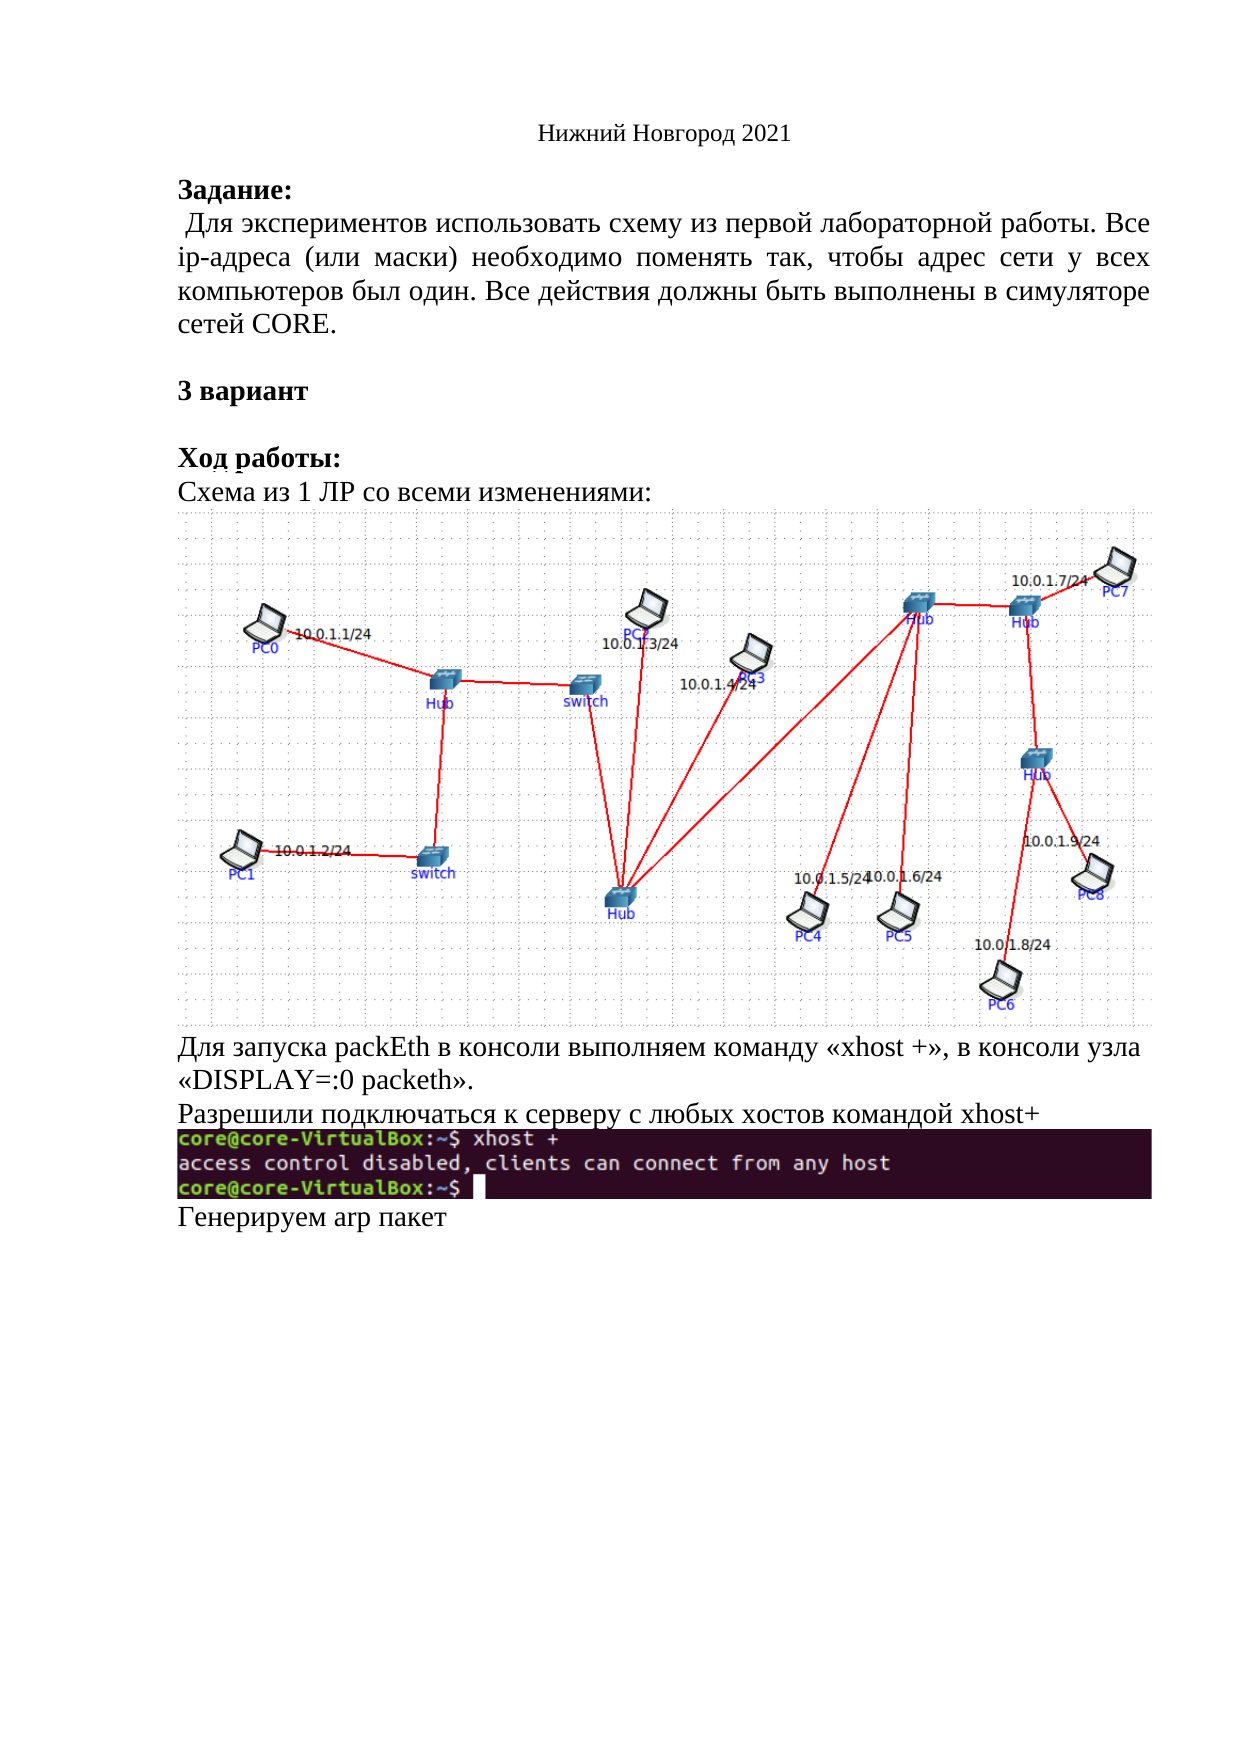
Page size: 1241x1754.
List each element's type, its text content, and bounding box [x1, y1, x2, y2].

picture [177, 507, 1152, 1029]
text Генерируем arp пакет [177, 1199, 1152, 1232]
picture [177, 1129, 1152, 1199]
text Разрешили подключаться к серверу с любых хостов командой xhost+ [177, 1096, 1152, 1129]
text Ход работы: [177, 440, 1152, 474]
text Для запуска packEth в консоли выполняем команду «xhost +», в консоли узла «DISPLAY=:0 packeth». [177, 1029, 1152, 1096]
text 3 вариант [177, 373, 1152, 407]
text Задание: [177, 172, 1152, 206]
text Нижний Новгород 2021 [177, 118, 1152, 147]
text Для экспериментов использовать схему из первой лабораторной работы. Все ip-адреса (или маски) необходимо поменять так, чтобы адрес сети у всех компьютеров был один. Все действия должны быть выполнены в симуляторе сетей CORE. [177, 206, 1152, 340]
text Схема из 1 ЛР со всеми изменениями: [177, 474, 1152, 507]
